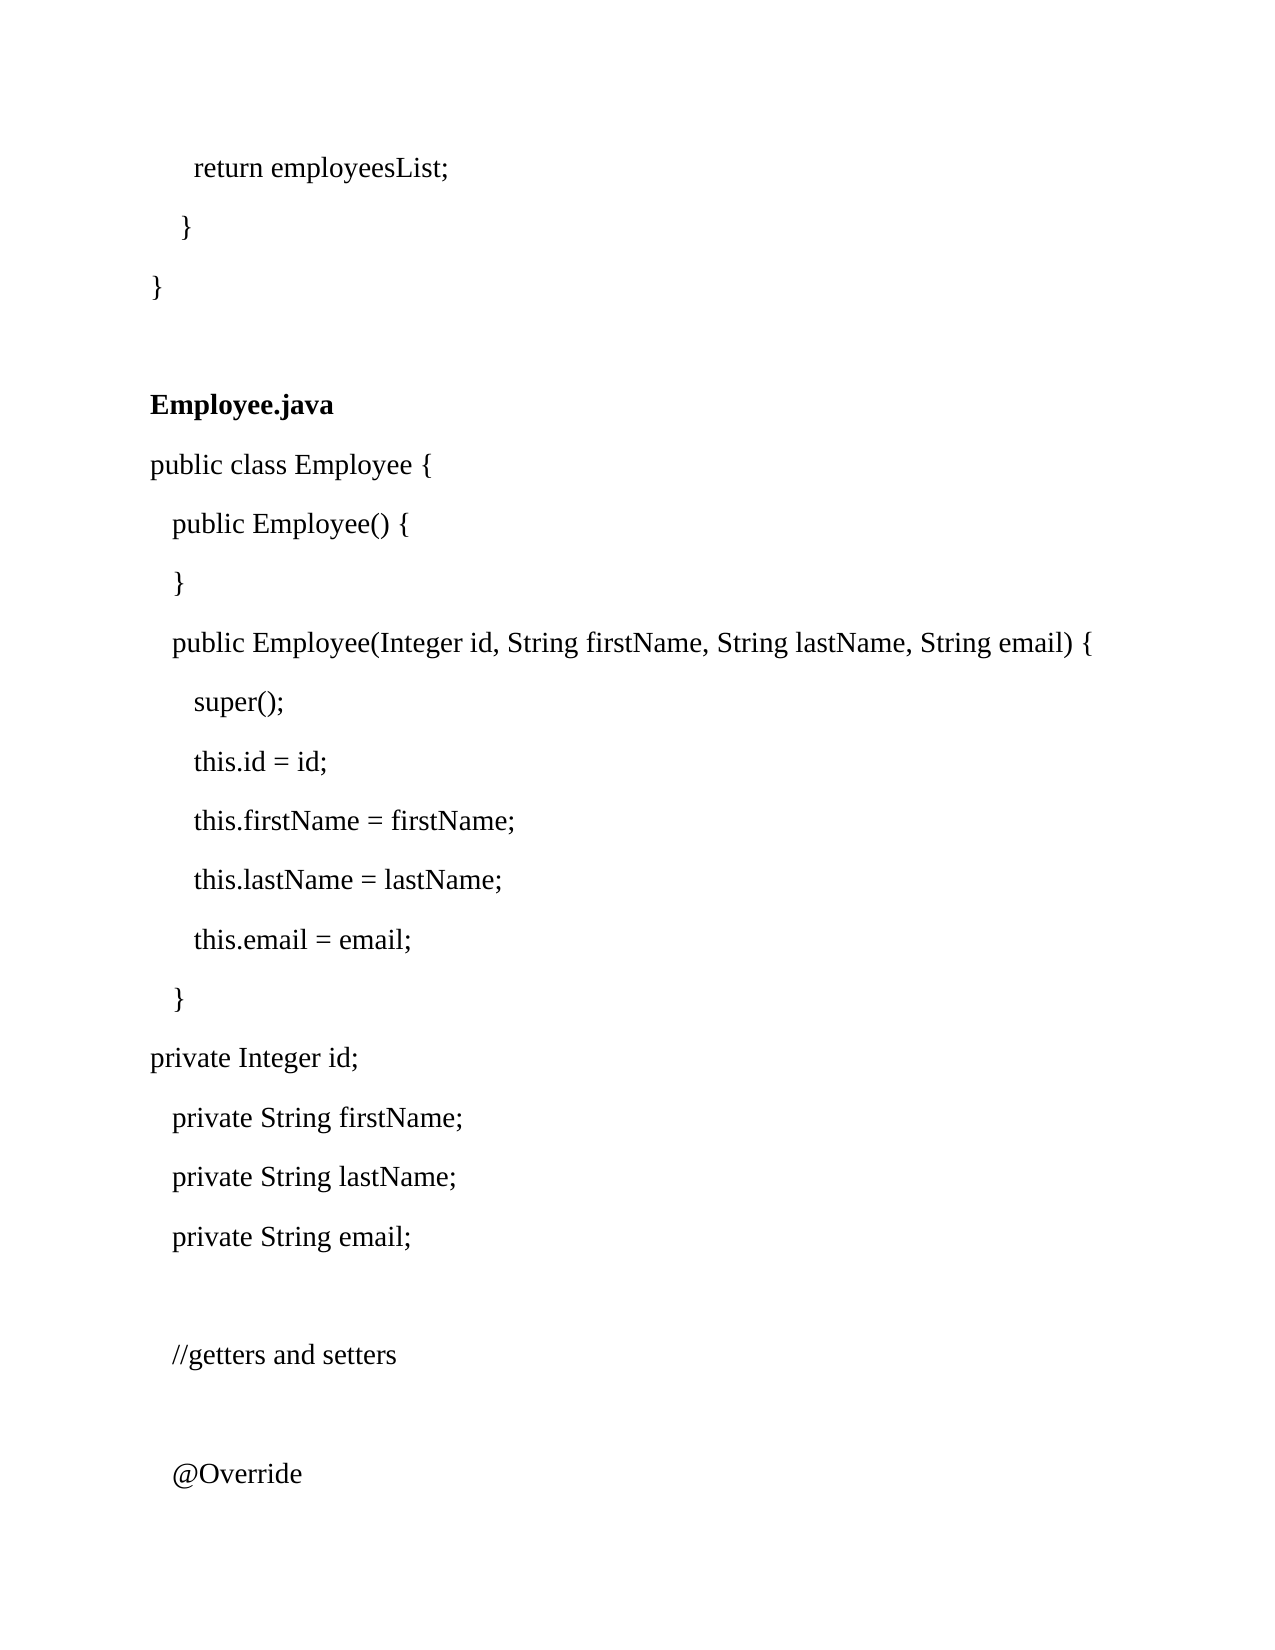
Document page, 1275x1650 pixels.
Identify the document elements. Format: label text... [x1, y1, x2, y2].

text } [150, 269, 1125, 302]
text @Override [150, 1456, 1125, 1490]
text return employeesList; [150, 150, 1125, 183]
text public class Employee { [150, 447, 1125, 480]
text } [150, 566, 1125, 599]
text Employee.java [150, 387, 1125, 421]
text private String firstName; [150, 1100, 1125, 1133]
text private Integer id; [150, 1041, 1125, 1074]
text } [150, 209, 1125, 243]
text private String lastName; [150, 1159, 1125, 1193]
text this.firstName = firstName; [150, 803, 1125, 837]
text this.email = email; [150, 922, 1125, 955]
text private String email; [150, 1219, 1125, 1252]
text this.id = id; [150, 744, 1125, 777]
text public Employee() { [150, 506, 1125, 540]
text //getters and setters [150, 1337, 1125, 1371]
text super(); [150, 684, 1125, 718]
text this.lastName = lastName; [150, 862, 1125, 896]
text public Employee(Integer id, String firstName, String lastName, String email) { [150, 625, 1125, 658]
text } [150, 981, 1125, 1015]
